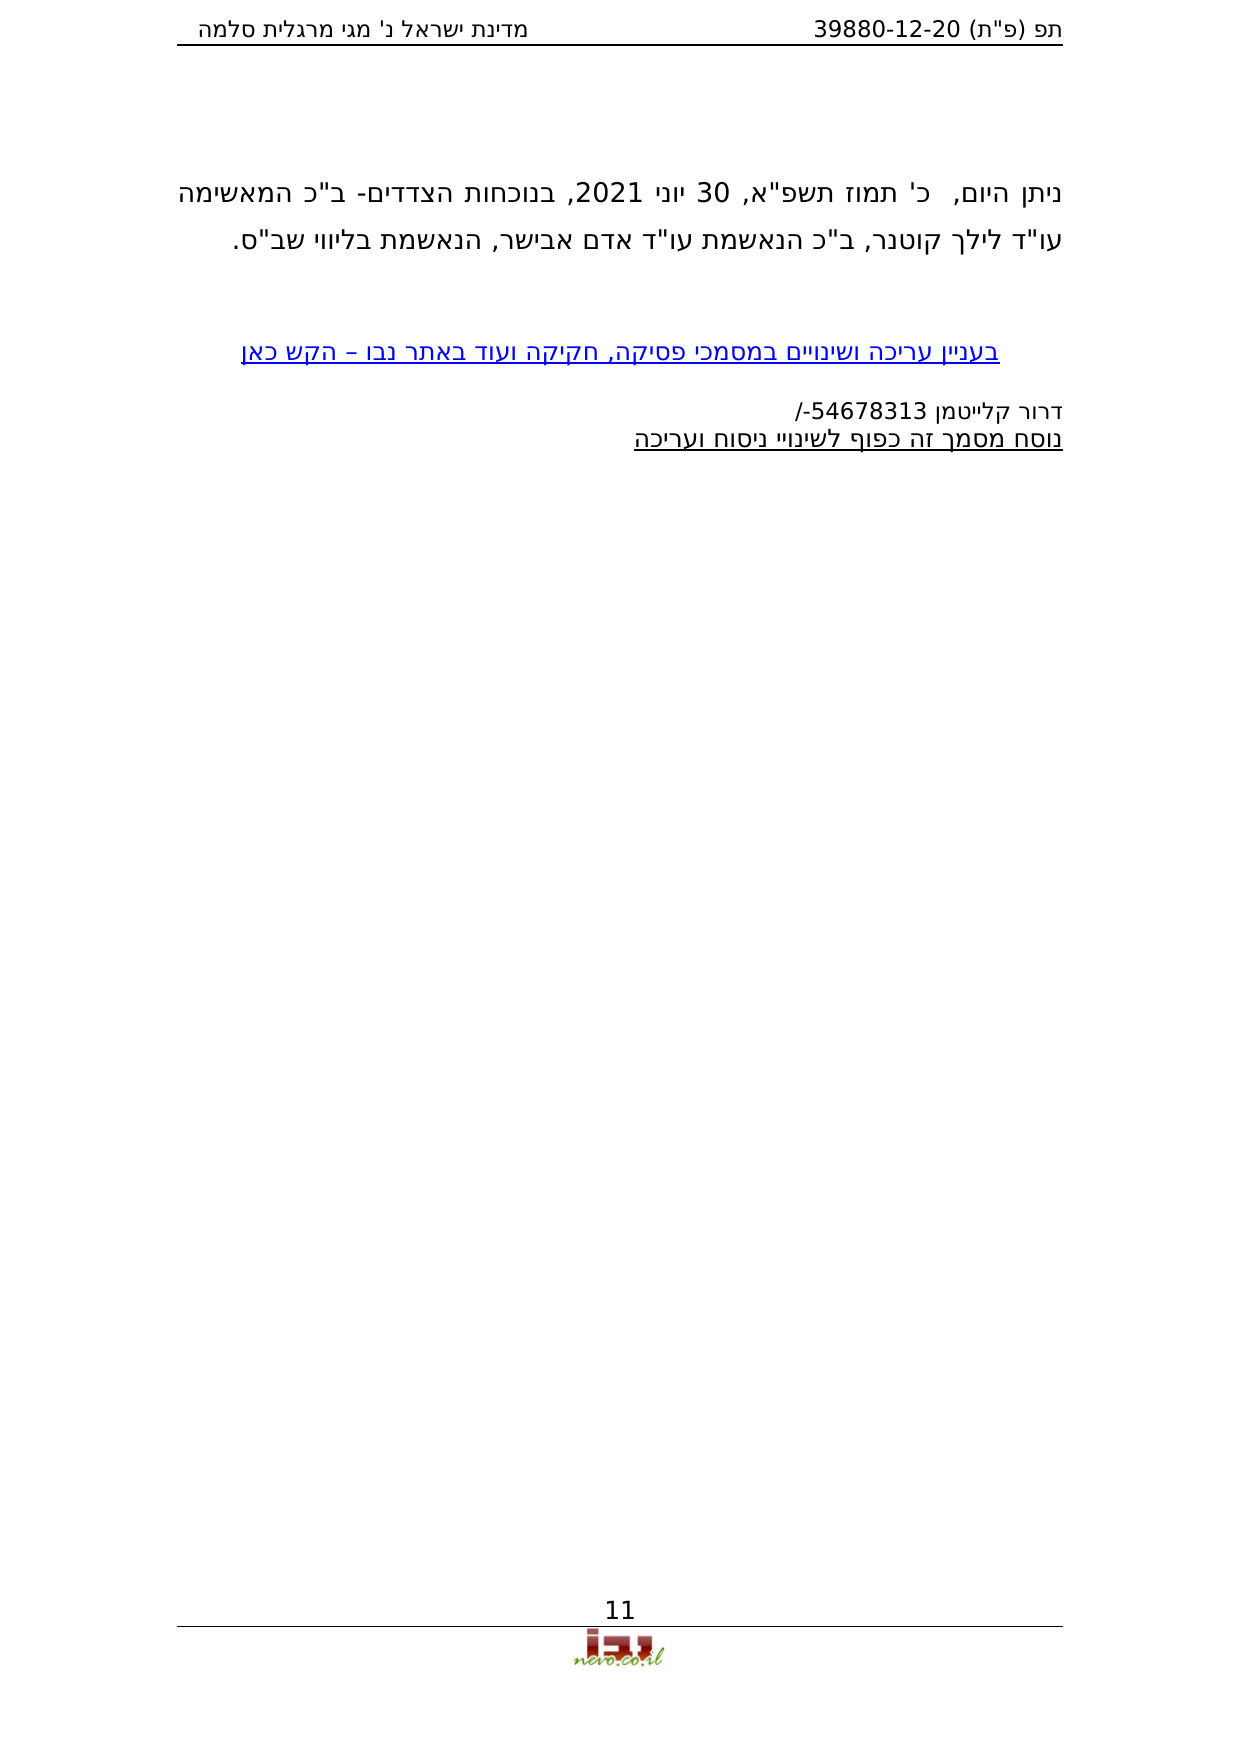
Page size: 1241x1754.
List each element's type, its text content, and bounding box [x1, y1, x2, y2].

text דרור קלייטמן 54678313-/ [177, 398, 1063, 424]
text ניתן היום, כ' תמוז תשפ"א, 30 יוני 2021, בנוכחות הצדדים- ב"כ המאשימה עו"ד לילך קוטנר, ב"כ הנאשמת עו"ד אדם אבישר, הנאשמת בליווי שב"ס. [177, 177, 1063, 256]
text נוסח מסמך זה כפוף לשינויי ניסוח ועריכה [177, 424, 1063, 454]
picture [574, 1628, 666, 1667]
text בעניין עריכה ושינויים במסמכי פסיקה, חקיקה ועוד באתר נבו – הקש כאן [177, 337, 1063, 367]
